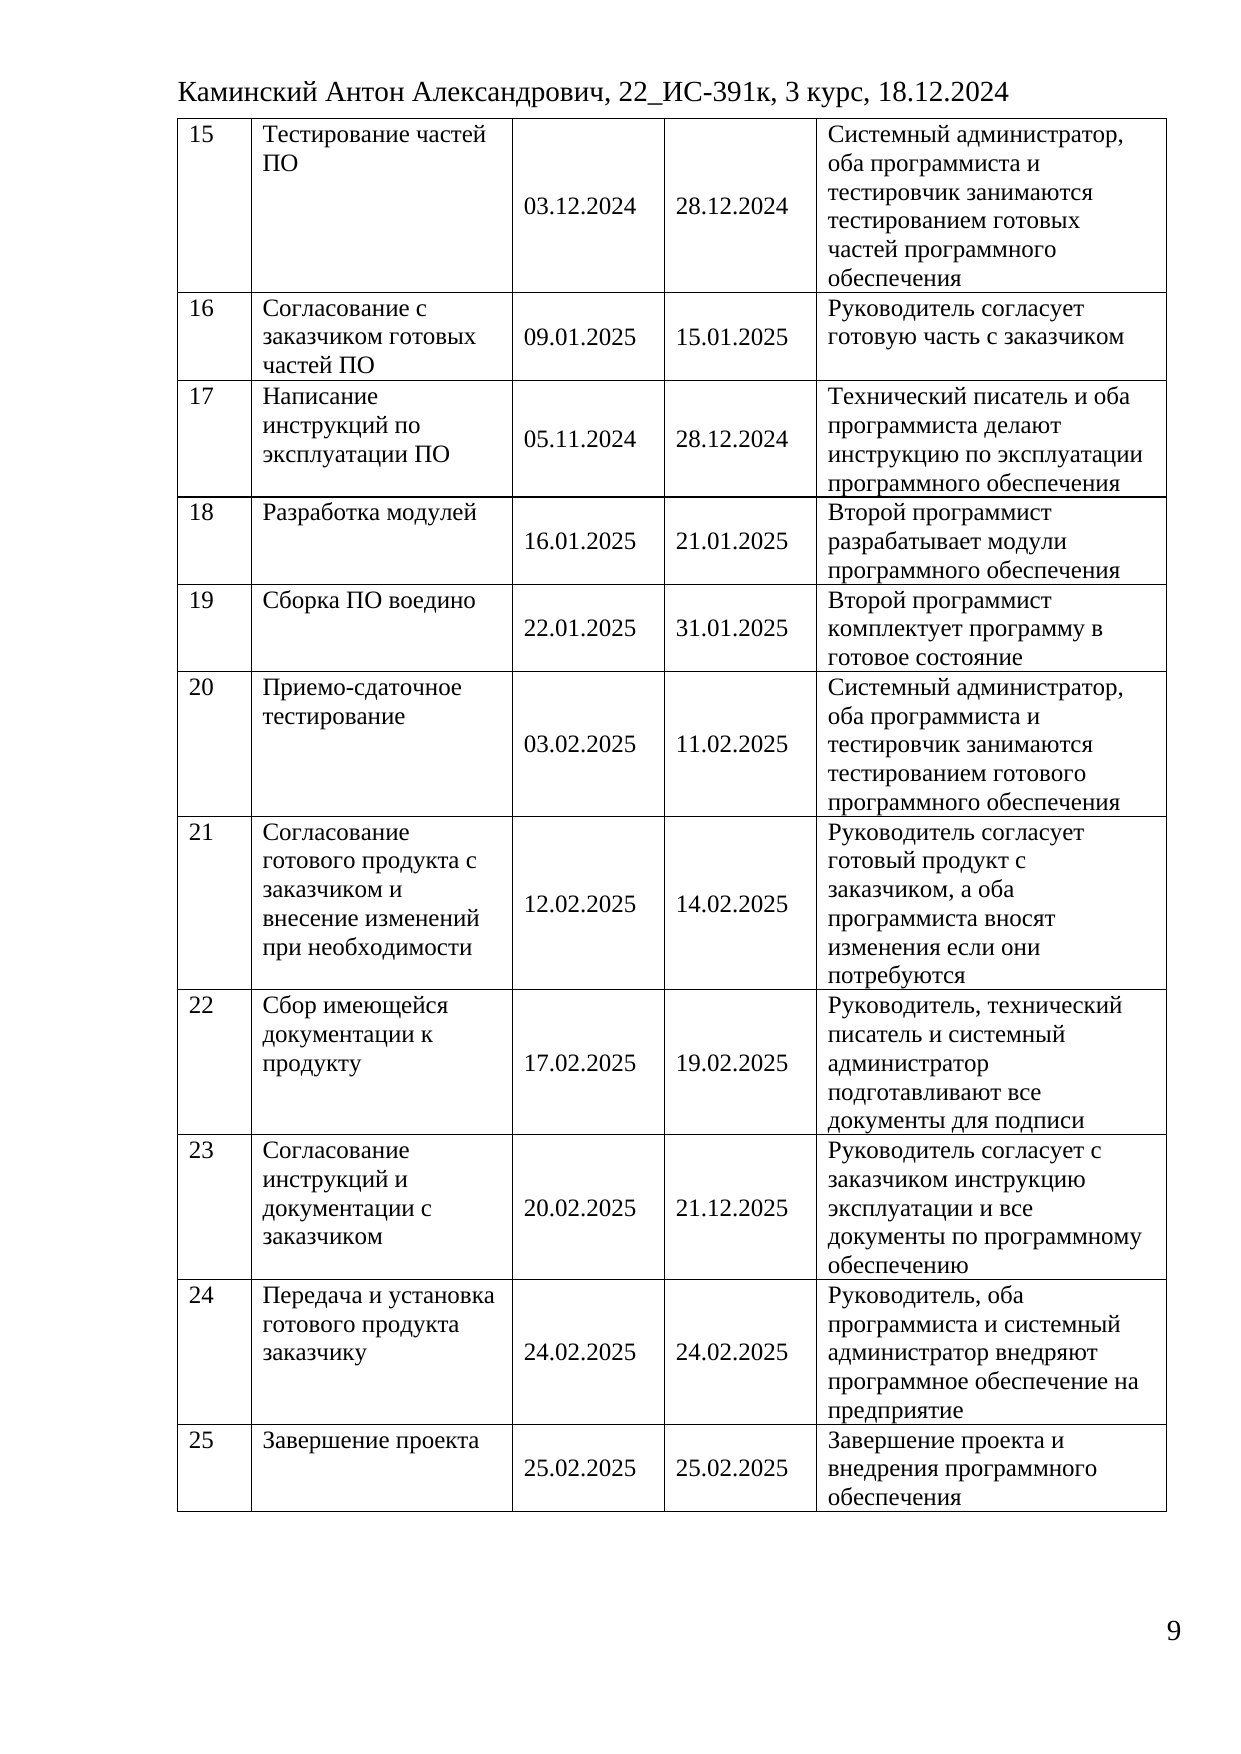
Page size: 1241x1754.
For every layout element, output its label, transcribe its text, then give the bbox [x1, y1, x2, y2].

table_cell 14.02.2025 [665, 817, 816, 989]
table_cell 20 [178, 672, 251, 816]
table_cell Завершение проекта [252, 1425, 512, 1511]
table_cell Согласование инструкций и документации с заказчиком [252, 1135, 512, 1279]
table_cell 20.02.2025 [513, 1135, 664, 1279]
table_cell 09.01.2025 [513, 293, 664, 380]
table_cell 18 [178, 498, 251, 584]
table_cell Технический писатель и оба программиста делают инструкцию по эксплуатации программного обеспечения [817, 381, 1166, 496]
table_cell 25.02.2025 [513, 1425, 664, 1511]
table_cell Руководитель согласует готовую часть с заказчиком [817, 293, 1166, 380]
table_cell Разработка модулей [252, 498, 512, 584]
table_cell 22.01.2025 [513, 585, 664, 671]
table_cell 28.12.2024 [665, 381, 816, 496]
table_cell Приемо-сдаточное тестирование [252, 672, 512, 816]
table_cell 17 [178, 381, 251, 496]
table_cell 19.02.2025 [665, 990, 816, 1134]
table_cell 24 [178, 1280, 251, 1424]
table_cell Сборка ПО воедино [252, 585, 512, 671]
table_cell Согласование с заказчиком готовых частей ПО [252, 293, 512, 380]
table_cell Руководитель, оба программиста и системный администратор внедряют программное обеспечение на предприятие [817, 1280, 1166, 1424]
table_cell 24.02.2025 [665, 1280, 816, 1424]
table_cell Второй программист комплектует программу в готовое состояние [817, 585, 1166, 671]
table_cell 19 [178, 585, 251, 671]
table_cell Системный администратор, оба программиста и тестировчик занимаются тестированием готового программного обеспечения [817, 672, 1166, 816]
table_cell Второй программист разрабатывает модули программного обеспечения [817, 498, 1166, 584]
table_cell 31.01.2025 [665, 585, 816, 671]
table_cell Завершение проекта и внедрения программного обеспечения [817, 1425, 1166, 1511]
table_cell 15 [178, 119, 251, 292]
table_cell 25 [178, 1425, 251, 1511]
table_cell 11.02.2025 [665, 672, 816, 816]
table_cell 03.02.2025 [513, 672, 664, 816]
table_cell 17.02.2025 [513, 990, 664, 1134]
table_cell Сбор имеющейся документации к продукту [252, 990, 512, 1134]
table_cell 21.12.2025 [665, 1135, 816, 1279]
table_cell Согласование готового продукта с заказчиком и внесение изменений при необходимости [252, 817, 512, 989]
table_cell Руководитель согласует с заказчиком инструкцию эксплуатации и все документы по программному обеспечению [817, 1135, 1166, 1279]
table_cell 16.01.2025 [513, 498, 664, 584]
table_cell 16 [178, 293, 251, 380]
table_cell Передача и установка готового продукта заказчику [252, 1280, 512, 1424]
table_cell 22 [178, 990, 251, 1134]
table_cell 03.12.2024 [513, 119, 664, 292]
table_cell 21 [178, 817, 251, 989]
table_cell 25.02.2025 [665, 1425, 816, 1511]
table_cell Руководитель, технический писатель и системный администратор подготавливают все документы для подписи [817, 990, 1166, 1134]
table_cell Написание инструкций по эксплуатации ПО [252, 381, 512, 496]
table_cell Руководитель согласует готовый продукт с заказчиком, а оба программиста вносят изменения если они потребуются [817, 817, 1166, 989]
table_cell 12.02.2025 [513, 817, 664, 989]
table_cell 21.01.2025 [665, 498, 816, 584]
table_cell 23 [178, 1135, 251, 1279]
table_cell Системный администратор, оба программиста и тестировчик занимаются тестированием готовых частей программного обеспечения [817, 119, 1166, 292]
table_cell 24.02.2025 [513, 1280, 664, 1424]
table_cell 05.11.2024 [513, 381, 664, 496]
table_cell 15.01.2025 [665, 293, 816, 380]
table_cell 28.12.2024 [665, 119, 816, 292]
table_cell Тестирование частей ПО [252, 119, 512, 292]
